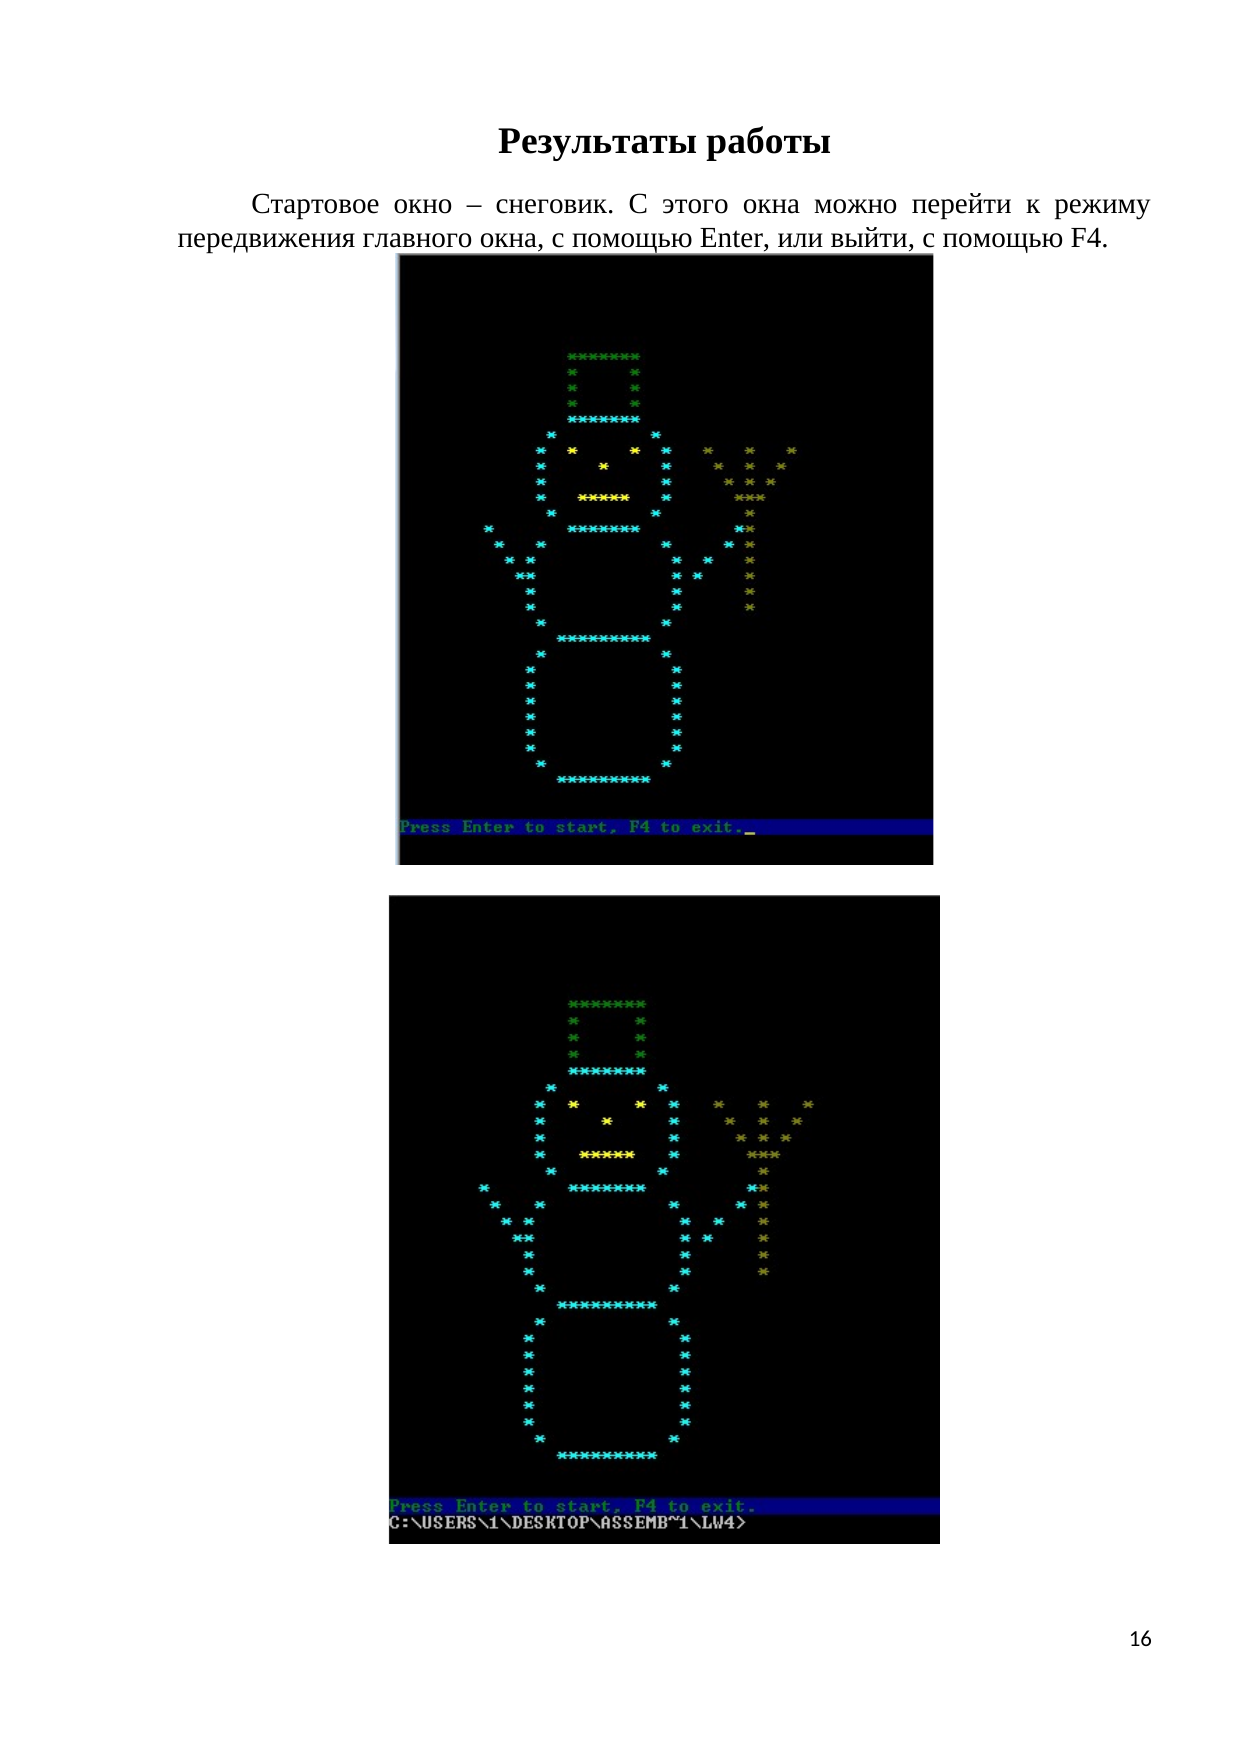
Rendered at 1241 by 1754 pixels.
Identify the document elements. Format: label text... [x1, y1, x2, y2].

picture [395, 253, 934, 865]
picture [388, 895, 940, 1544]
subtitle Результаты работы [177, 118, 1152, 161]
text Стартовое окно – снеговик. С этого окна можно перейти к режиму передвижения главного окна, с помощью Enter, или выйти, с помощью F4. [177, 186, 1152, 253]
